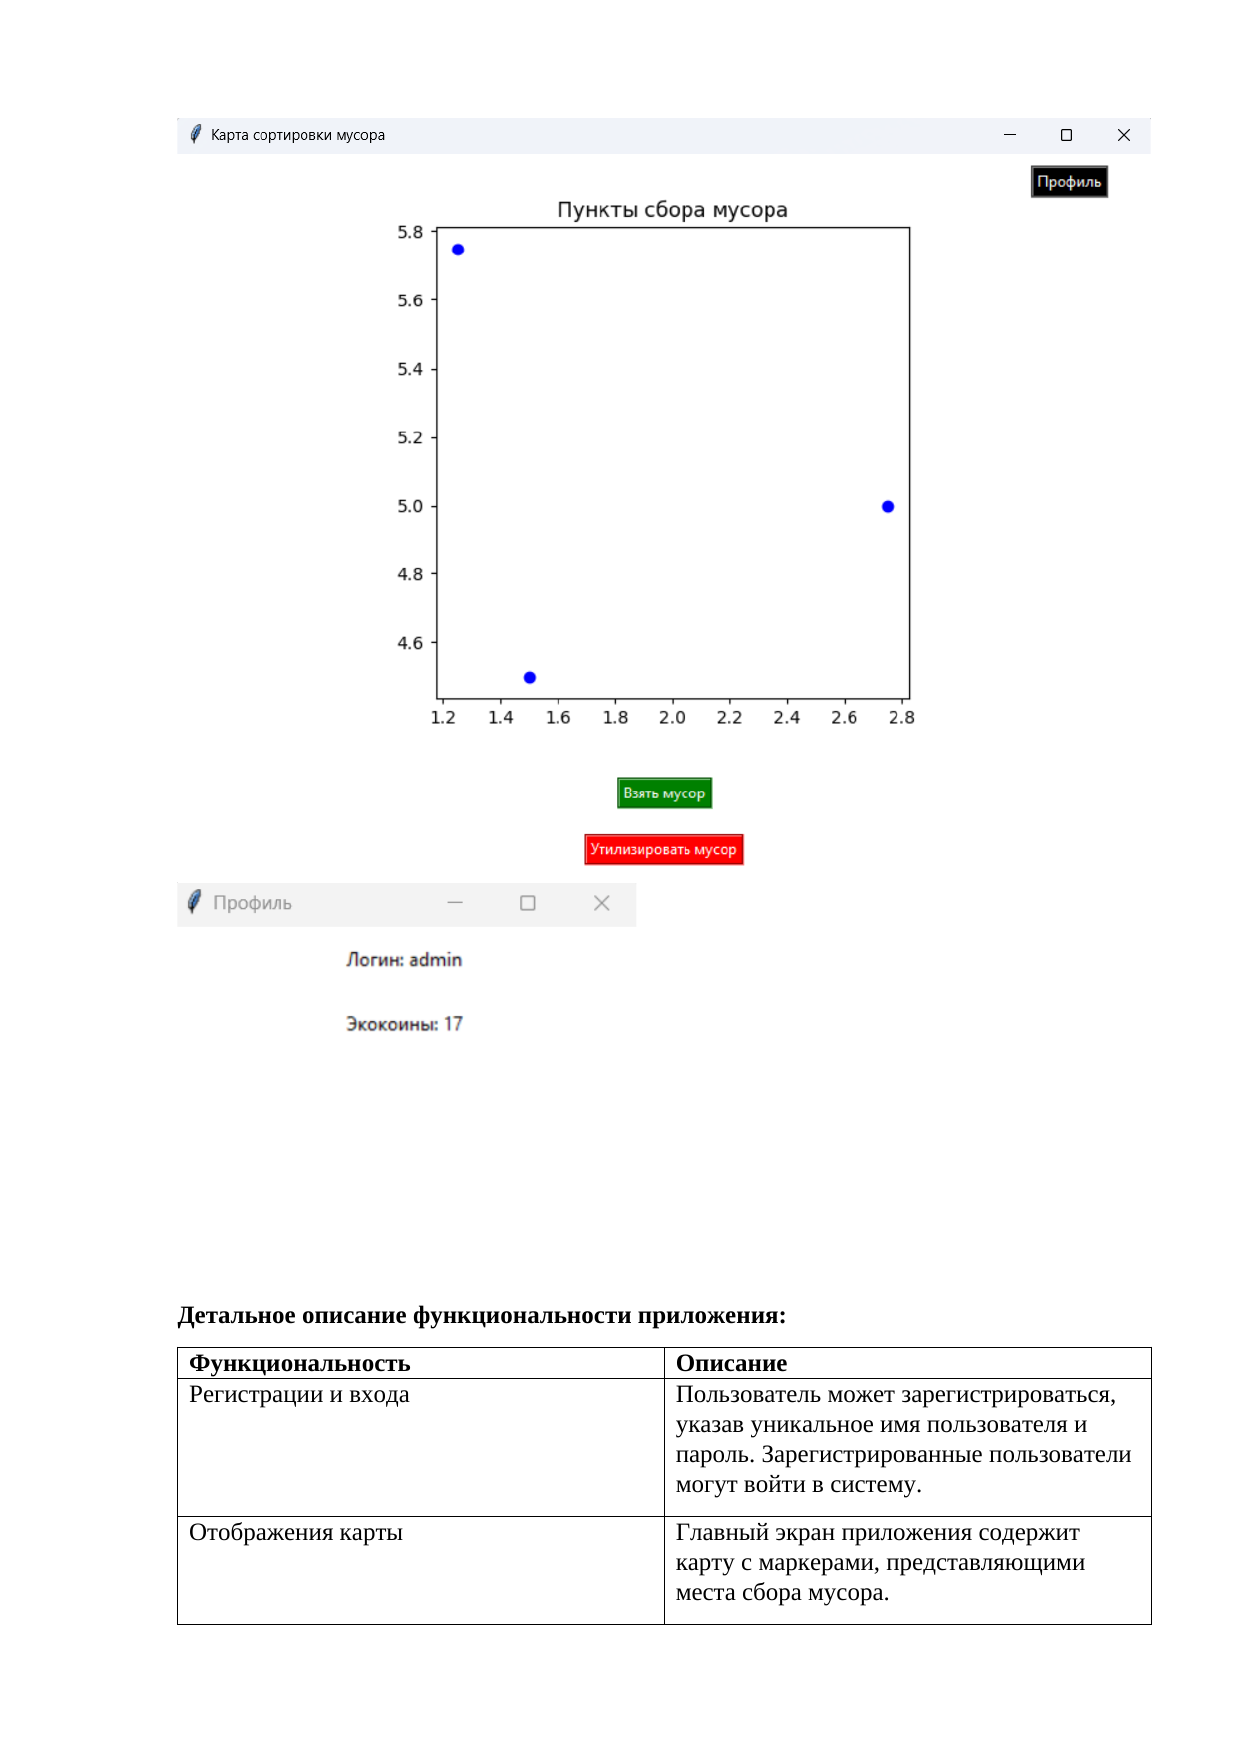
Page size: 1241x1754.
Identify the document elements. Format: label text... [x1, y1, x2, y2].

table_header Описание [665, 1348, 1151, 1378]
text Детальное описание функциональности приложения: [177, 1300, 1152, 1329]
table_cell Пользователь может зарегистрироваться, указав уникальное имя пользователя и пароль. Зарегистрированные пользователи могут войти в систему. [665, 1379, 1151, 1516]
picture [177, 118, 1151, 1236]
table_cell Регистрации и входа [178, 1379, 664, 1516]
table_cell Отображения карты [178, 1517, 664, 1624]
table_cell Главный экран приложения содержит карту с маркерами, представляющими места сбора мусора. [665, 1517, 1151, 1624]
table_header Функциональность [178, 1348, 664, 1378]
